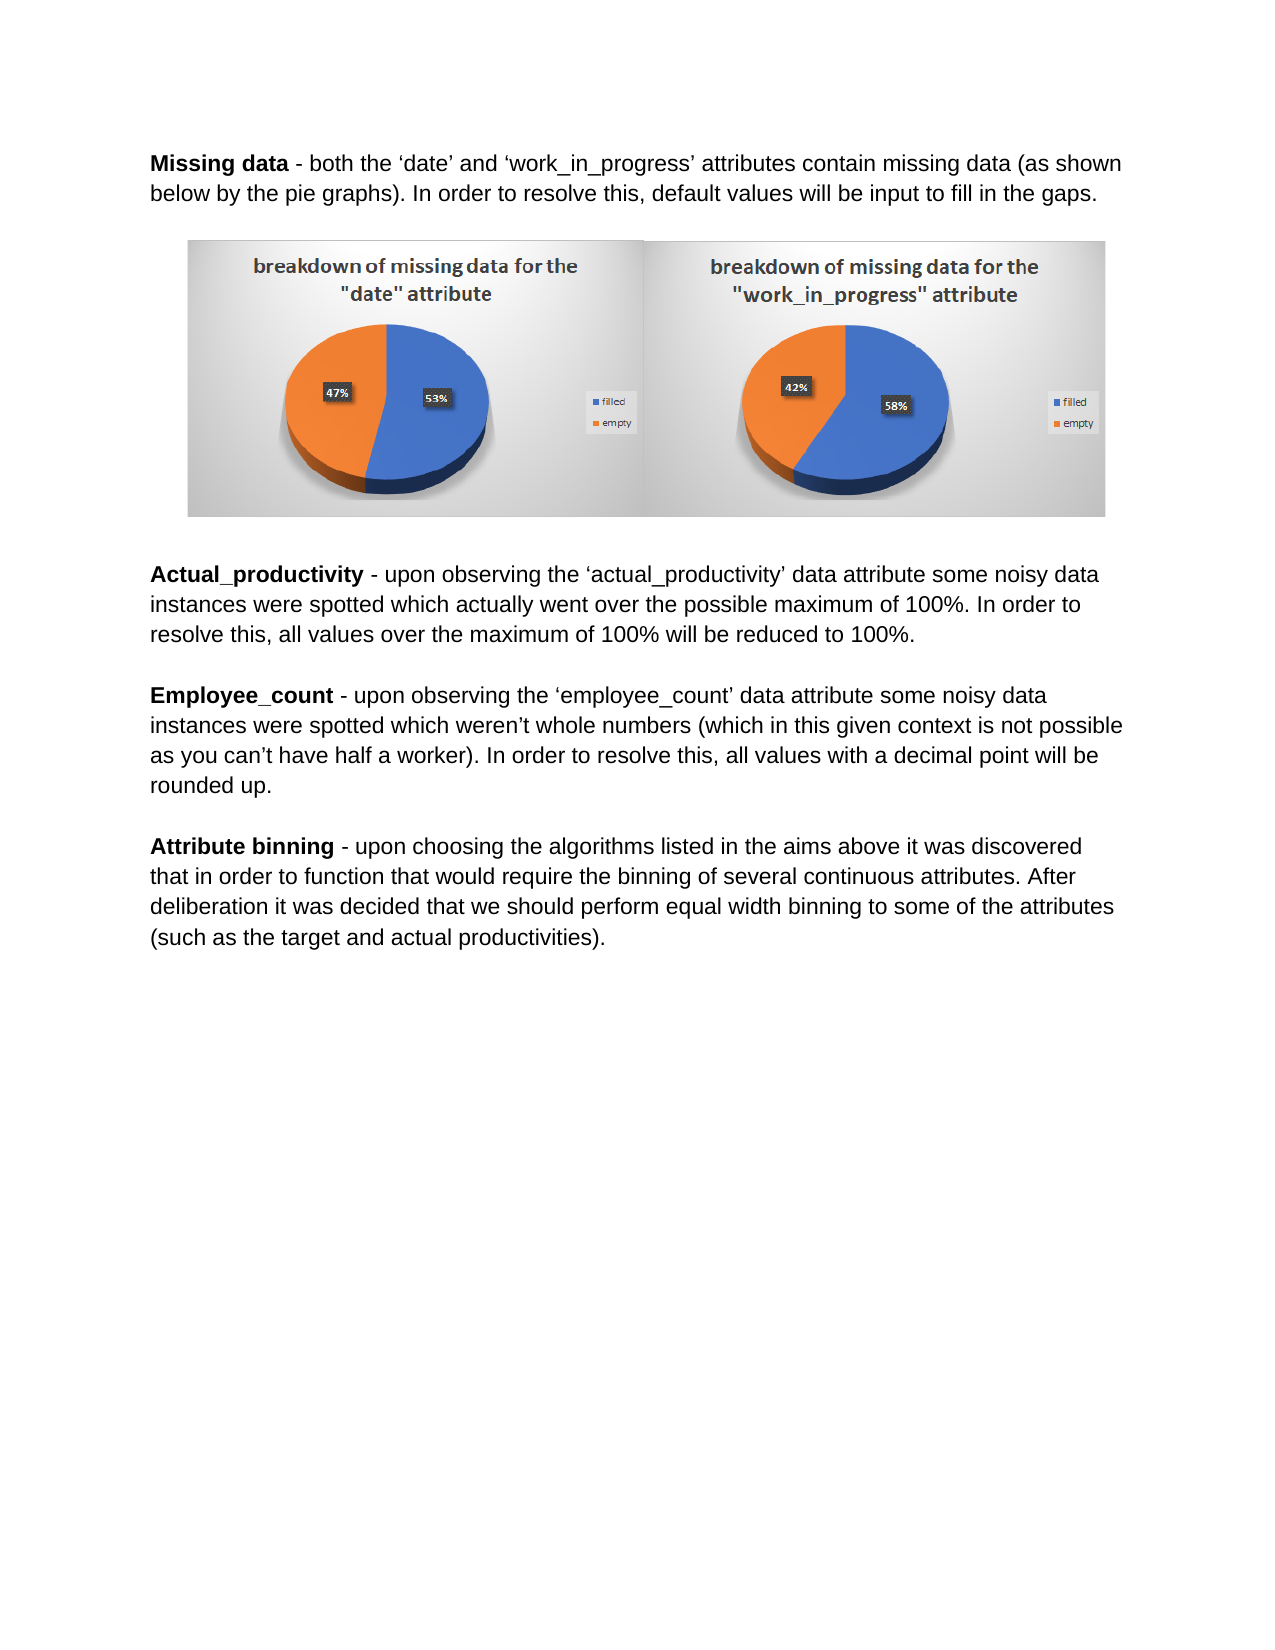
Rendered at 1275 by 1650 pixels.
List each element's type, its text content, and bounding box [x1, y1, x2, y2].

text Employee_count - upon observing the ‘employee_count’ data attribute some noisy data instances were spotted which weren’t whole numbers (which in this given context is not possible as you can’t have half a worker). In order to resolve this, all values with a decimal point will be rounded up. [150, 682, 1125, 799]
text Missing data - both the ‘date’ and ‘work_in_progress’ attributes contain missing data (as shown below by the pie graphs). In order to resolve this, default values will be input to fill in the gaps. [150, 150, 1125, 207]
picture [187, 240, 1106, 517]
text Attribute binning - upon choosing the algorithms listed in the aims above it was discovered that in order to function that would require the binning of several continuous attributes. After deliberation it was decided that we should perform equal width binning to some of the attributes (such as the target and actual productivities). [150, 833, 1125, 950]
text Actual_productivity - upon observing the ‘actual_productivity’ data attribute some noisy data instances were spotted which actually went over the possible maximum of 100%. In order to resolve this, all values over the maximum of 100% will be reduced to 100%. [150, 561, 1125, 648]
